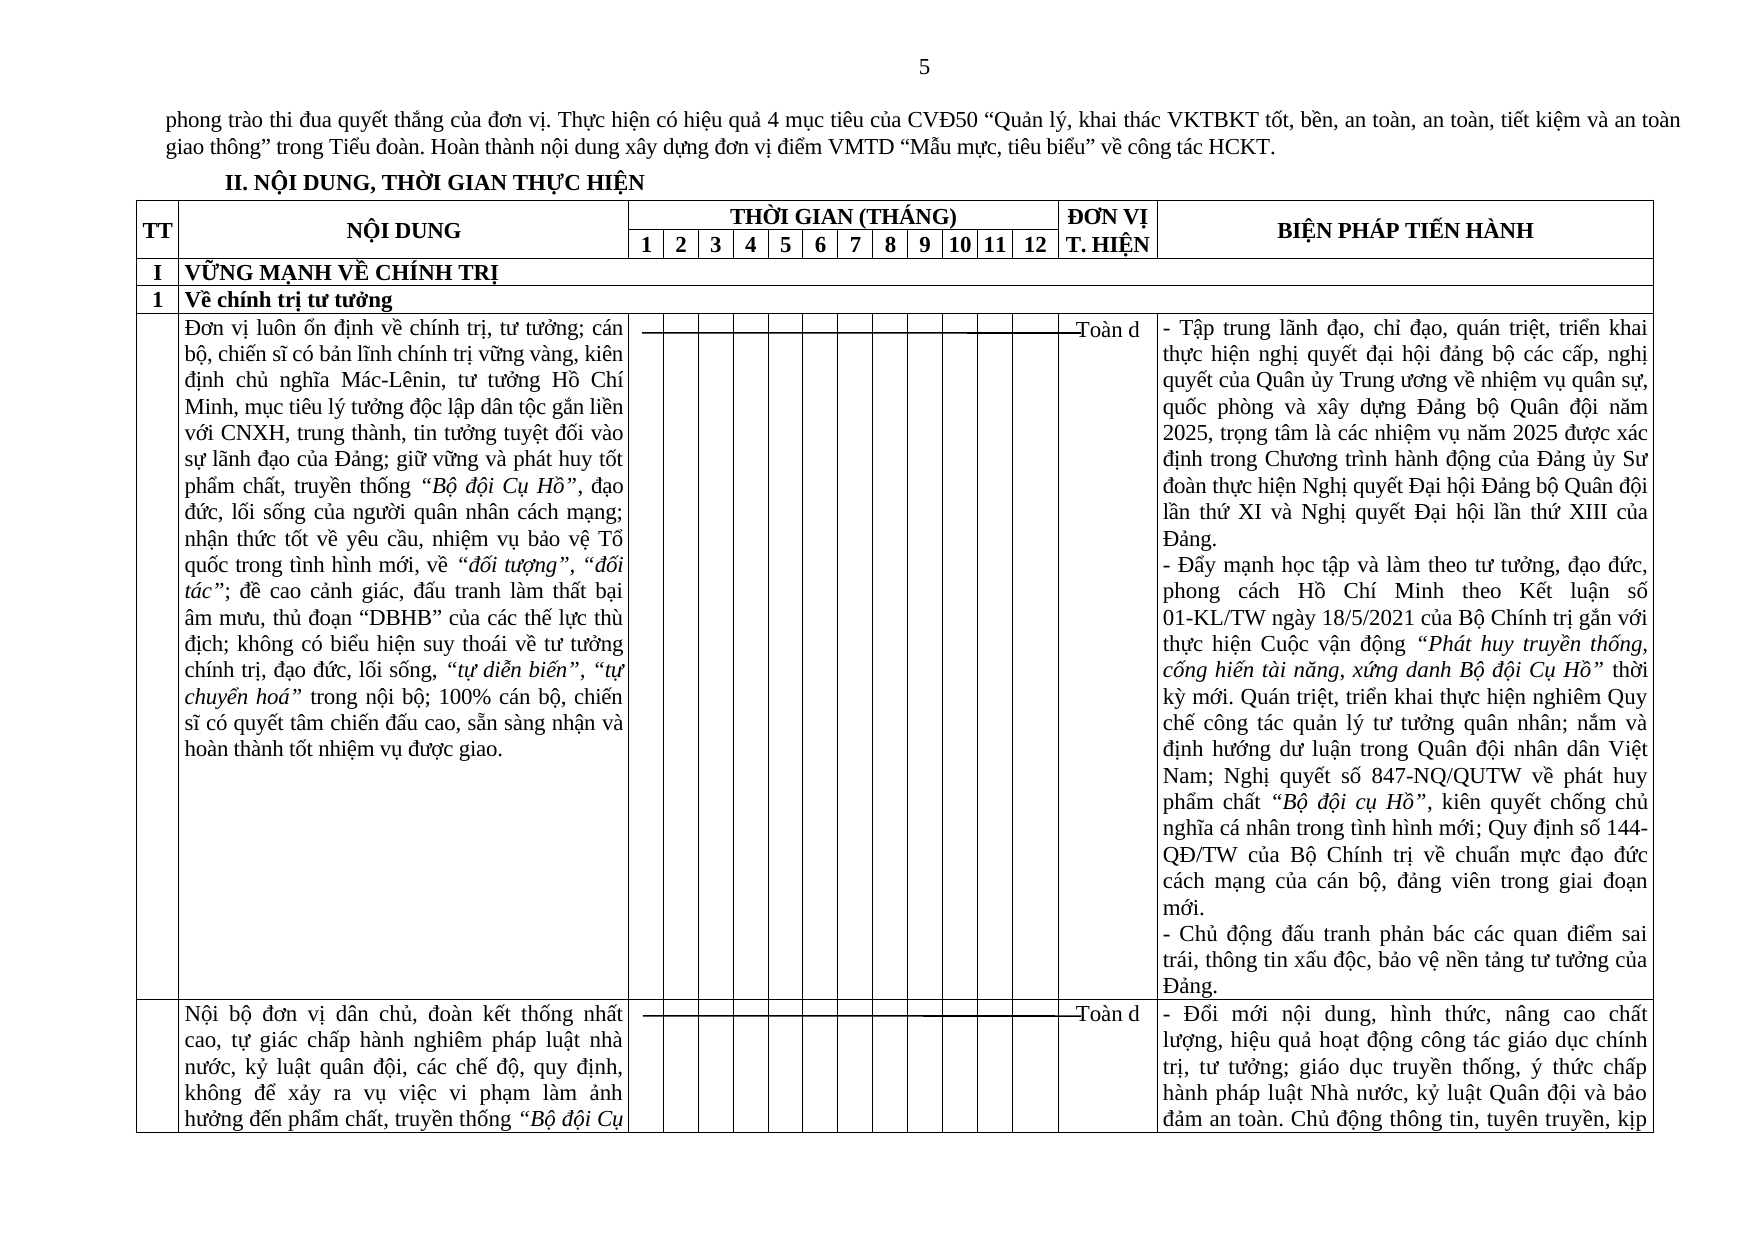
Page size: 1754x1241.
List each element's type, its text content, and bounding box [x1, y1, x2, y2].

table_cell Toàn d [1059, 1000, 1157, 1132]
table_cell [908, 314, 942, 332]
table_cell 1 [629, 230, 663, 258]
table_cell [137, 1000, 178, 1132]
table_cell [179, 1000, 628, 1132]
table_cell [629, 1000, 663, 1132]
table_cell [664, 1000, 698, 1015]
table_cell [734, 334, 768, 999]
table_cell [873, 334, 907, 999]
table_cell [978, 1017, 1012, 1132]
table_cell [803, 334, 837, 999]
table_cell 4 [734, 230, 768, 258]
table_cell [908, 1000, 942, 1015]
table_cell [734, 1017, 768, 1132]
table_cell 8 [873, 230, 907, 258]
table_cell [873, 1017, 907, 1132]
table_cell [943, 1017, 977, 1132]
table_cell [629, 314, 663, 999]
table_cell 10 [943, 230, 977, 258]
table_cell [838, 314, 872, 332]
table_cell 9 [908, 230, 942, 258]
table_cell [664, 1017, 698, 1132]
table_cell 3 [699, 230, 733, 258]
table_cell Đơn vị luôn ổn định về chính trị, tư tưởng; cán bộ, chiến sĩ có bản lĩnh chính trị vững vàng, kiên định chủ nghĩa Mác-Lênin, tư tưởng Hồ Chí Minh, mục tiêu lý tưởng độc lập dân tộc gắn liền với CNXH, trung thành, tin tưởng tuyệt đối vào sự lãnh đạo của Đảng; giữ vững và phát huy tốt phẩm chất, truyền thống “Bộ đội Cụ Hồ”, đạo đức, lối sống của người quân nhân cách mạng; nhận thức tốt về yêu cầu, nhiệm vụ bảo vệ Tổ quốc trong tình hình mới, về “đối tượng”, “đối tác”; đề cao cảnh giác, đấu tranh làm thất bại âm mưu, thủ đoạn “DBHB” của các thế lực thù địch; không có biểu hiện suy thoái về tư tưởng chính trị, đạo đức, lối sống, “tự diễn biến”, “tự chuyển hoá” trong nội bộ; 100% cán bộ, chiến sĩ có quyết tâm chiến đấu cao, sẵn sàng nhận và hoàn thành tốt nhiệm vụ được giao. [179, 314, 628, 999]
table_cell [943, 1000, 977, 1015]
table_cell 2 [664, 230, 698, 258]
table_cell 1 [137, 286, 178, 313]
table_cell [664, 314, 698, 332]
table_cell [873, 1000, 907, 1015]
table_cell [803, 1017, 837, 1132]
table_cell [838, 1017, 872, 1132]
table_cell [803, 314, 837, 332]
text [165, 106, 1683, 159]
table_cell [978, 314, 1012, 332]
table_cell Về chính trị tư tưởng [179, 286, 1653, 313]
table_cell VỮNG MẠNH VỀ CHÍNH TRỊ [179, 259, 1653, 285]
table_cell [908, 334, 942, 999]
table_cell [1158, 1000, 1653, 1132]
table_cell [838, 1000, 872, 1015]
table_cell [803, 1000, 837, 1015]
table_cell [838, 334, 872, 999]
table_header ĐƠN VỊ T. HIỆN [1059, 201, 1157, 258]
table_cell [699, 314, 733, 332]
table_cell [734, 314, 768, 332]
table_cell [769, 314, 802, 332]
table_cell [978, 334, 1012, 999]
text II. NỘI DUNG, THỜI GIAN THỰC HIỆN [165, 169, 1683, 195]
table_cell [769, 1000, 802, 1015]
table_header THỜI GIAN (THÁNG) [629, 201, 1058, 229]
table_cell [873, 314, 907, 332]
table_cell [137, 314, 178, 999]
table_cell 6 [803, 230, 837, 258]
table_cell 7 [838, 230, 872, 258]
table_cell [908, 1017, 942, 1132]
table_header NỘI DUNG [179, 201, 628, 258]
table_cell [943, 314, 977, 332]
table_cell [699, 1017, 733, 1132]
table_cell [1013, 1000, 1058, 1015]
table_cell [978, 1000, 1012, 1015]
table_cell [699, 1000, 733, 1015]
table_cell - Tập trung lãnh đạo, chỉ đạo, quán triệt, triển khai thực hiện nghị quyết đại hội đảng bộ các cấp, nghị quyết của Quân ủy Trung ương về nhiệm vụ quân sự, quốc phòng và xây dựng Đảng bộ Quân đội năm 2025, trọng tâm là các nhiệm vụ năm 2025 được xác định trong Chương trình hành động của Đảng ủy Sư đoàn thực hiện Nghị quyết Đại hội Đảng bộ Quân đội lần thứ XI và Nghị quyết Đại hội lần thứ XIII của Đảng. - Đẩy mạnh học tập và làm theo tư tưởng, đạo đức, phong cách Hồ Chí Minh theo Kết luận số 01-KL/TW ngày 18/5/2021 của Bộ Chính trị gắn với thực hiện Cuộc vận động “Phát huy truyền thống, cống hiến tài năng, xứng danh Bộ đội Cụ Hồ” thời kỳ mới. Quán triệt, triển khai thực hiện nghiêm Quy chế công tác quản lý tư tưởng quân nhân; nắm và định hướng dư luận trong Quân đội nhân dân Việt Nam; Nghị quyết số 847-NQ/QUTW về phát huy phẩm chất “Bộ đội cụ Hồ”, kiên quyết chống chủ nghĩa cá nhân trong tình hình mới; Quy định số 144-QĐ/TW của Bộ Chính trị về chuẩn mực đạo đức cách mạng của cán bộ, đảng viên trong giai đoạn mới. - Chủ động đấu tranh phản bác các quan điểm sai trái, thông tin xấu độc, bảo vệ nền tảng tư tưởng của Đảng. [1158, 314, 1653, 999]
table_cell [1013, 1017, 1058, 1132]
table_cell [1013, 314, 1058, 332]
table_cell [664, 334, 698, 999]
table_cell [1013, 334, 1058, 999]
table_cell Toàn d [1059, 314, 1157, 999]
table_cell 5 [769, 230, 802, 258]
table_cell [734, 1000, 768, 1015]
table_cell [769, 1017, 802, 1132]
table_cell 12 [1013, 230, 1058, 258]
table_cell [699, 334, 733, 999]
table_cell [769, 334, 802, 999]
table_header BIỆN PHÁP TIẾN HÀNH [1158, 201, 1653, 258]
table_cell [943, 334, 977, 999]
table_cell I [137, 259, 178, 285]
table_header TT [137, 201, 178, 258]
table_cell 11 [978, 230, 1012, 258]
